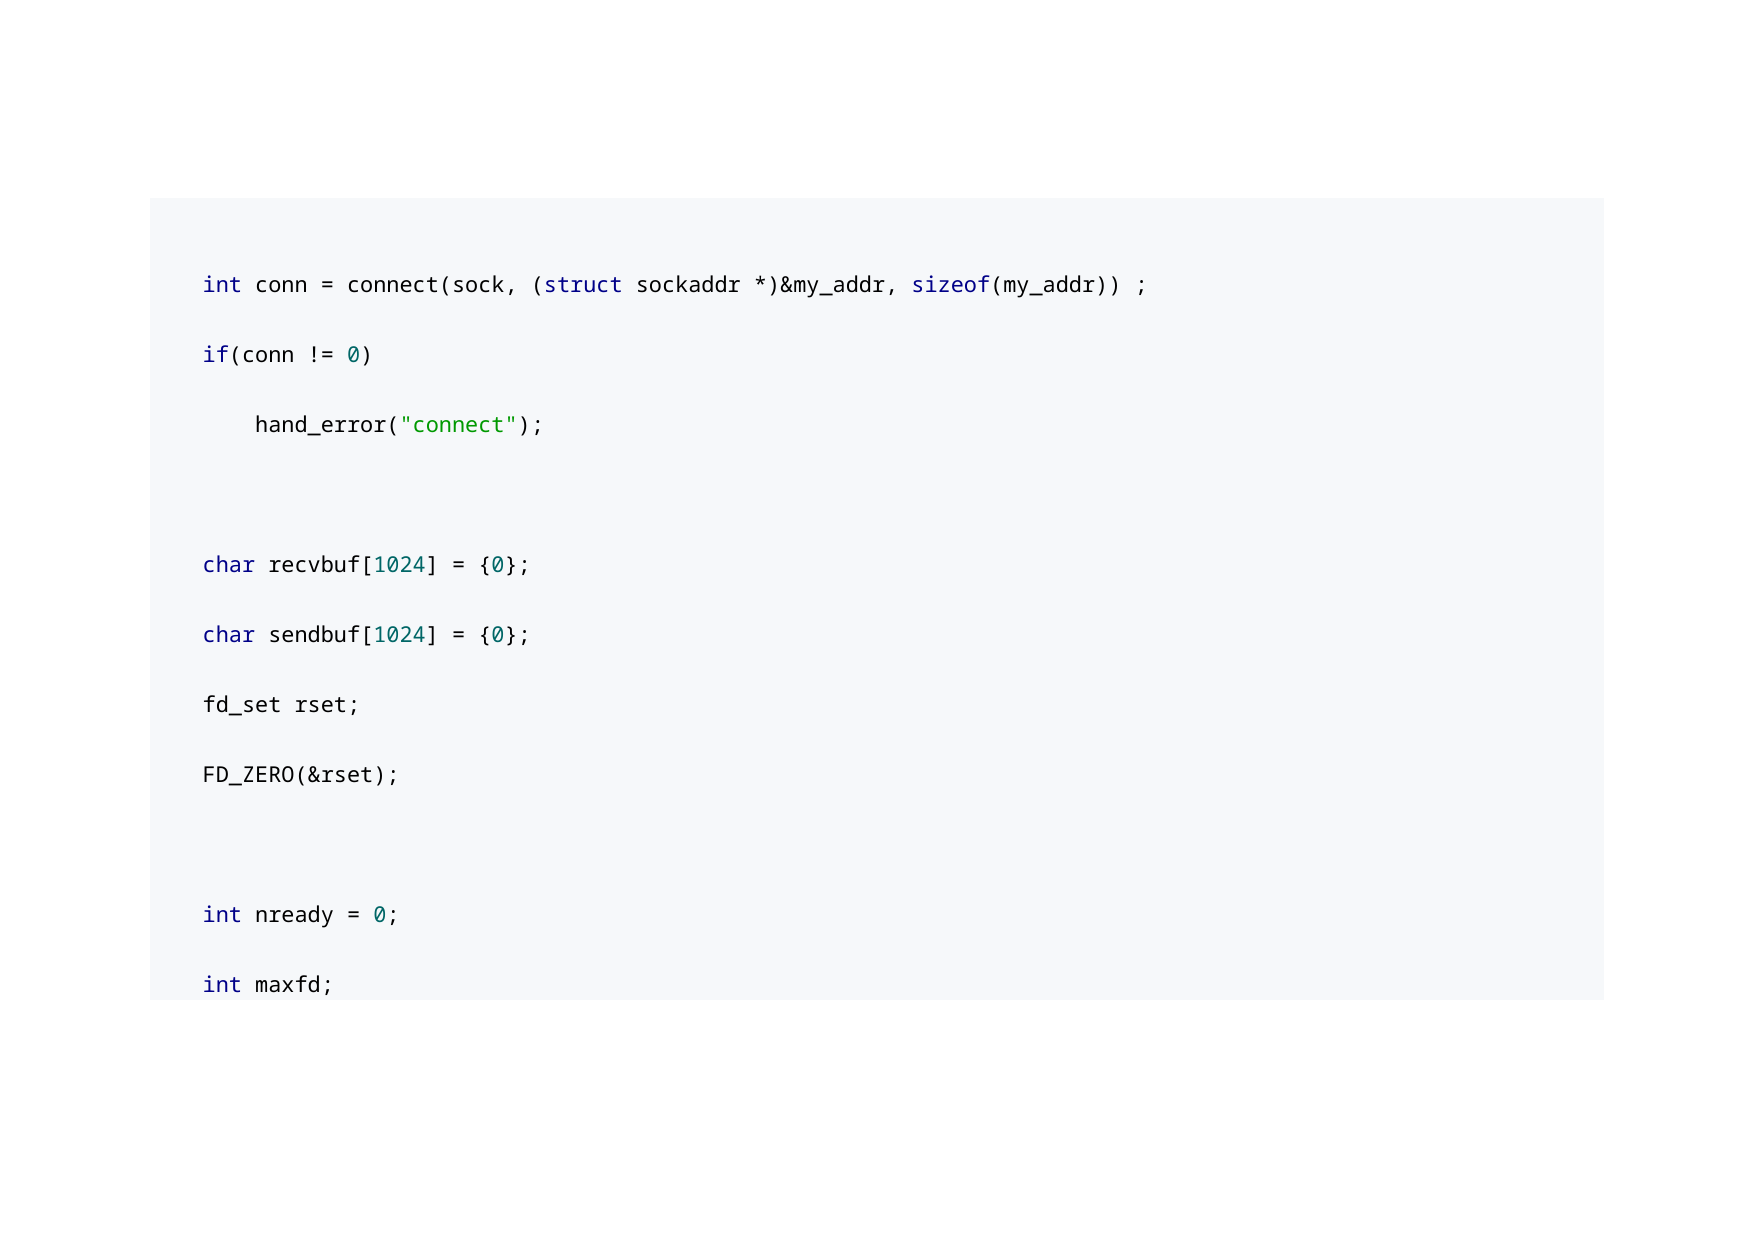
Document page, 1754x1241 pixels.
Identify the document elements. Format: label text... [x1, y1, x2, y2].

text char recvbuf[1024] = {0}; [150, 548, 1604, 580]
text char sendbuf[1024] = {0}; [150, 618, 1604, 650]
text if(conn != 0) [150, 338, 1604, 370]
text hand_error("connect"); [150, 408, 1604, 440]
text FD_ZERO(&rset); [150, 758, 1604, 790]
text int maxfd; [150, 968, 1604, 1000]
text int conn = connect(sock, (struct sockaddr *)&my_addr, sizeof(my_addr)) ; [150, 268, 1604, 300]
text fd_set rset; [150, 688, 1604, 720]
text int nready = 0; [150, 898, 1604, 930]
